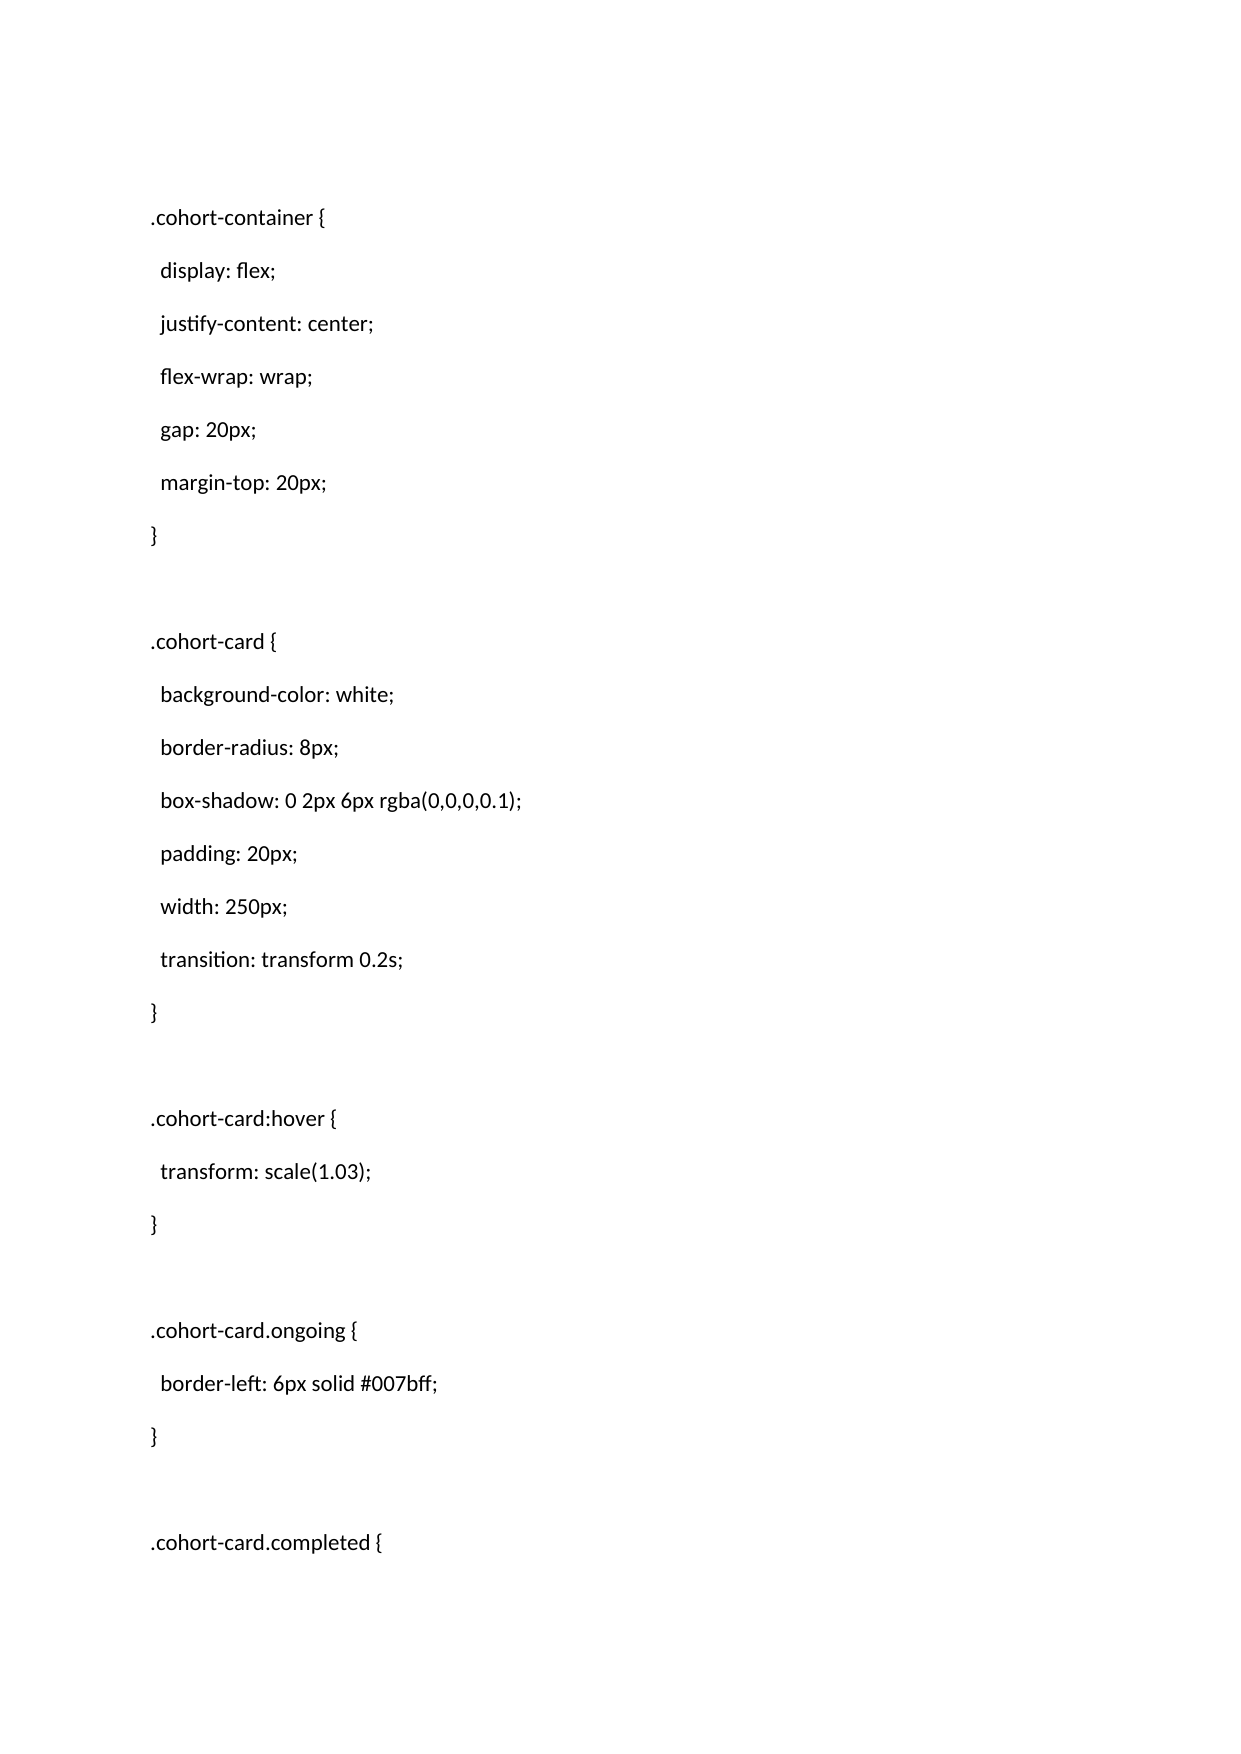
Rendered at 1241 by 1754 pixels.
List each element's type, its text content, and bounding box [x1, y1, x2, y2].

text margin-top: 20px; [150, 468, 1090, 496]
text .cohort-card { [150, 627, 1090, 655]
text transition: transform 0.2s; [150, 945, 1090, 973]
text display: flex; [150, 256, 1090, 284]
text } [150, 1422, 1090, 1451]
text } [150, 521, 1090, 549]
text .cohort-card:hover { [150, 1104, 1090, 1132]
text .cohort-card.completed { [150, 1528, 1090, 1557]
text } [150, 1210, 1090, 1238]
text transform: scale(1.03); [150, 1157, 1090, 1185]
text flex-wrap: wrap; [150, 362, 1090, 390]
text justify-content: center; [150, 309, 1090, 337]
text box-shadow: 0 2px 6px rgba(0,0,0,0.1); [150, 786, 1090, 814]
text width: 250px; [150, 892, 1090, 920]
text gap: 20px; [150, 415, 1090, 443]
text padding: 20px; [150, 839, 1090, 867]
text .cohort-container { [150, 203, 1090, 231]
text } [150, 998, 1090, 1026]
text border-radius: 8px; [150, 733, 1090, 761]
text border-left: 6px solid #007bff; [150, 1369, 1090, 1397]
text .cohort-card.ongoing { [150, 1316, 1090, 1344]
text background-color: white; [150, 680, 1090, 708]
